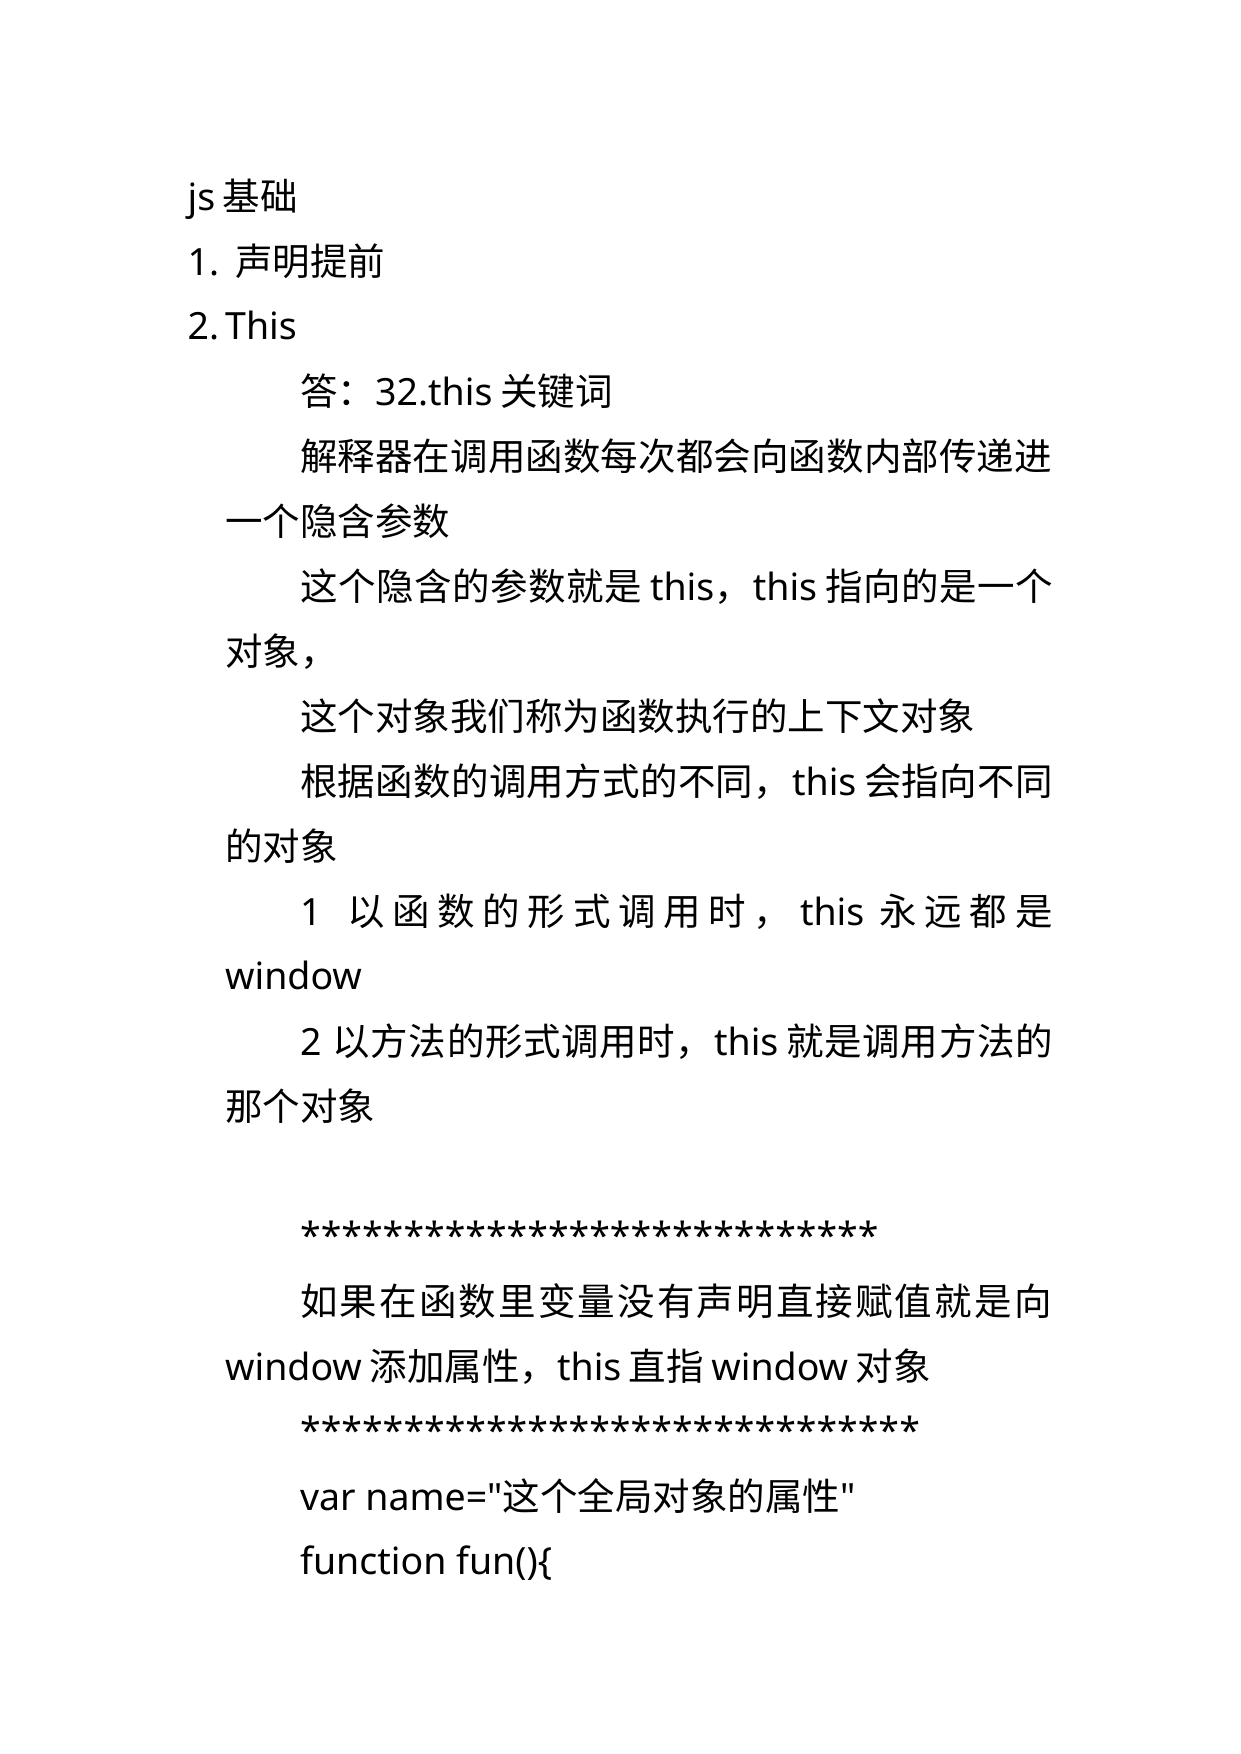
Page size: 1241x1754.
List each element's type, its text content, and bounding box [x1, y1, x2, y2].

text js基础 [187, 162, 1053, 227]
list This [187, 292, 1053, 357]
list 声明提前 [187, 227, 1053, 292]
list 如果在函数里变量没有声明直接赋值就是向window添加属性，this直指window对象 [225, 1267, 1053, 1397]
list 答：32.this关键词 [225, 357, 1053, 422]
list 1 以函数的形式调用时，this永远都是window [225, 877, 1053, 1007]
list 解释器在调用函数每次都会向函数内部传递进一个隐含参数 [225, 422, 1053, 552]
list 这个隐含的参数就是this，this指向的是一个对象， [225, 552, 1053, 682]
list 根据函数的调用方式的不同，this会指向不同的对象 [225, 747, 1053, 877]
list function fun(){ [225, 1527, 1053, 1592]
list 2 以方法的形式调用时，this就是调用方法的那个对象 [225, 1007, 1053, 1137]
list **************************** [225, 1202, 1053, 1267]
list 这个对象我们称为函数执行的上下文对象 [225, 682, 1053, 747]
list ****************************** [225, 1397, 1053, 1462]
list var name="这个全局对象的属性" [225, 1462, 1053, 1527]
